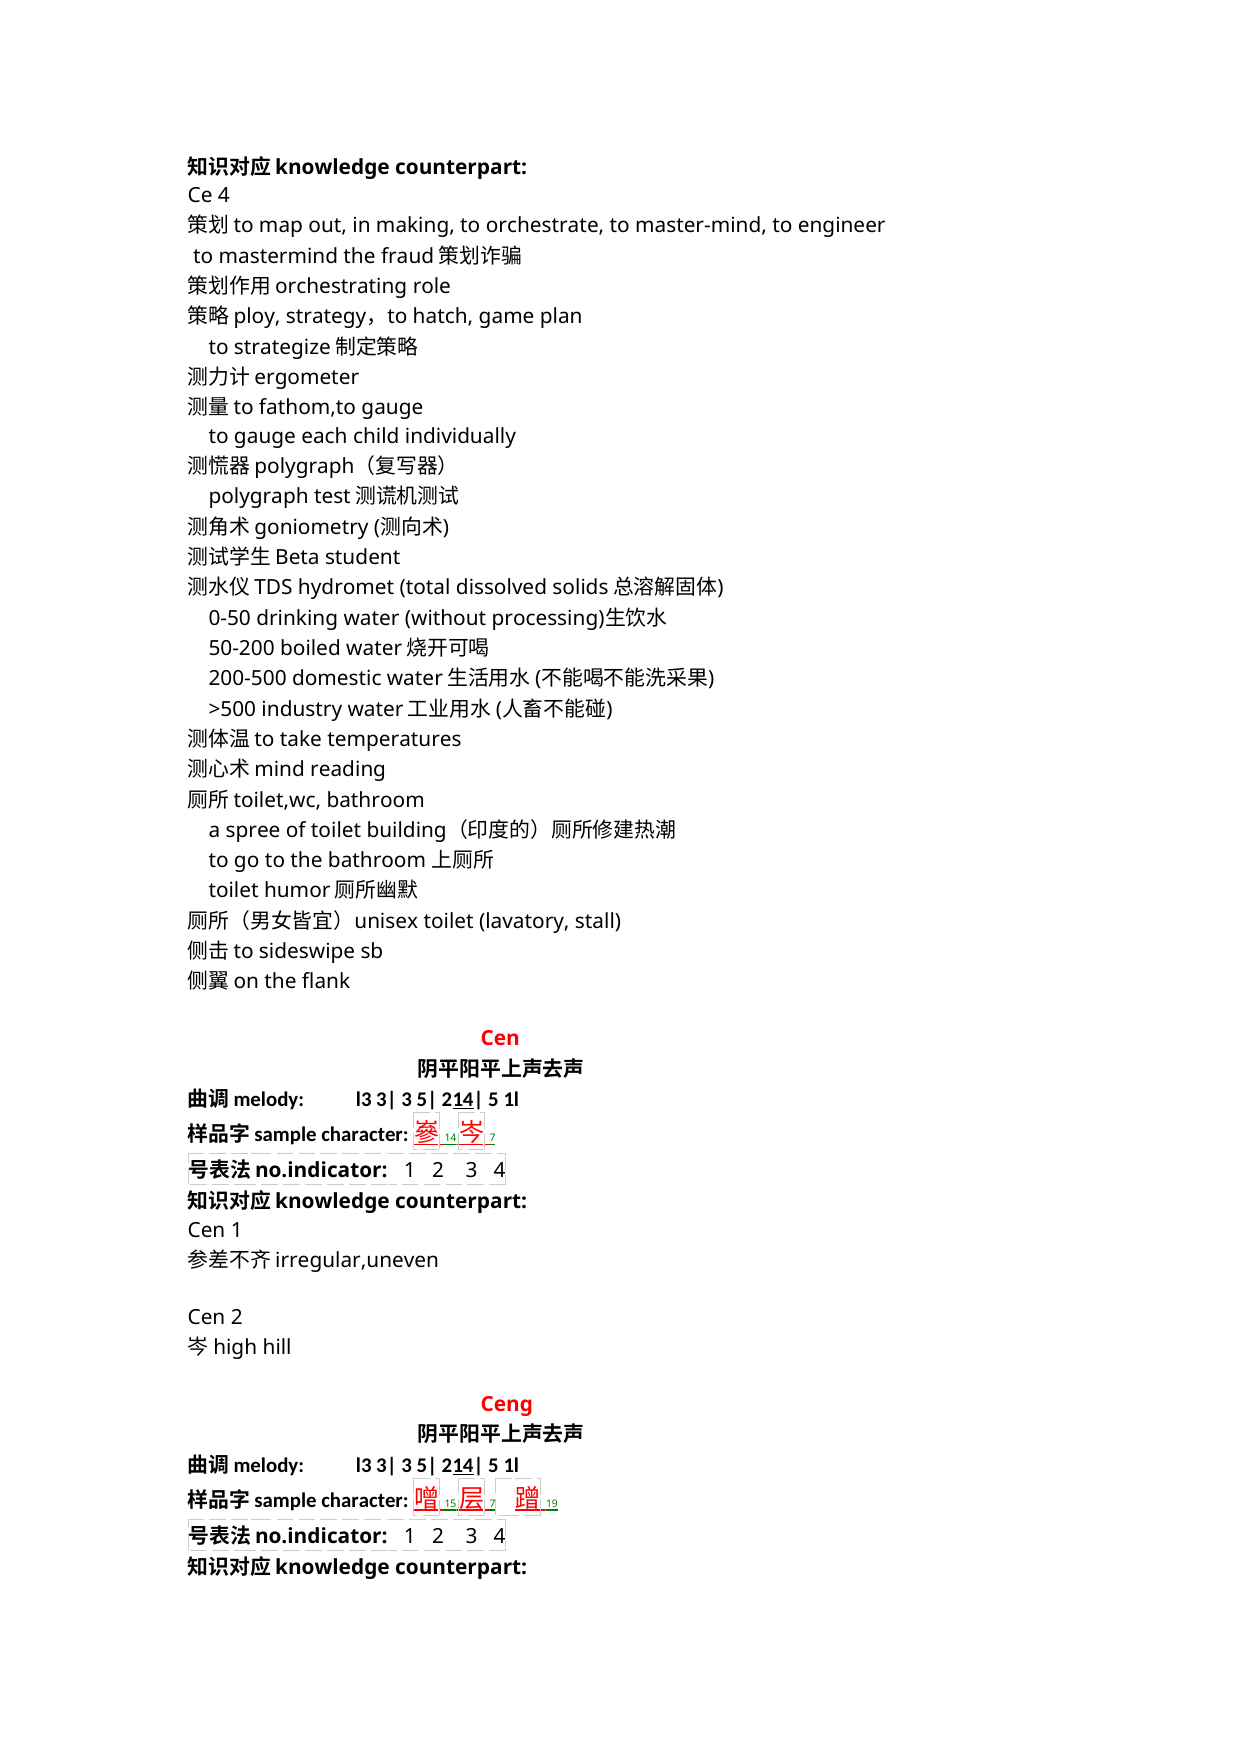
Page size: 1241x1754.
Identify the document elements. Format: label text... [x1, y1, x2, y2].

text 测量to fathom,to gauge [187, 391, 1053, 421]
text 测水仪TDS hydromet (total dissolved solids总溶解固体) [187, 571, 1053, 601]
text 知识对应knowledge counterpart: [187, 150, 1053, 180]
text 测试学生Beta student [187, 540, 1053, 571]
text 测体温to take temperatures [187, 722, 1053, 752]
text 侧翼on the flank [187, 965, 1053, 995]
text 测心术mind reading [187, 752, 1053, 783]
text Ceng [187, 1389, 1053, 1418]
text >500 industry water工业用水 (人畜不能碰) [187, 692, 1053, 722]
text 策划作用orchestrating role [187, 269, 1053, 300]
text 50-200 boiled water烧开可喝 [187, 631, 1053, 662]
text 0-50 drinking water (without processing)生饮水 [187, 601, 1053, 631]
text 测慌器polygraph（复写器） [187, 449, 1053, 480]
text 测力计ergometer [187, 360, 1053, 391]
text Cen 1 [187, 1215, 1053, 1243]
text 侧击to sideswipe sb [187, 934, 1053, 965]
text to gauge each child individually [187, 421, 1053, 449]
text 测角术goniometry (测向术) [187, 510, 1053, 540]
text to mastermind the fraud策划诈骗 [187, 239, 1053, 269]
text 曲调melody: l3 3| 3 5| 214| 5 1l [187, 1448, 1053, 1478]
text a spree of toilet building（印度的）厕所修建热潮 [187, 813, 1053, 843]
text Cen 2 [187, 1302, 1053, 1330]
text 样品字sample character: 噌15层7 蹭19 [187, 1478, 1053, 1515]
text 知识对应knowledge counterpart: [187, 1184, 1053, 1215]
text polygraph test测谎机测试 [187, 480, 1053, 510]
text 参差不齐irregular,uneven [187, 1243, 1053, 1273]
text 号表法no.indicator: 1 2 3 4 [187, 1519, 1053, 1550]
text 曲调melody: l3 3| 3 5| 214| 5 1l [187, 1082, 1053, 1112]
text Ce 4 [187, 180, 1053, 209]
text 阴平阳平上声去声 [187, 1418, 1053, 1448]
text 厕所（男女皆宜）unisex toilet (lavatory, stall) [187, 904, 1053, 934]
text toilet humor厕所幽默 [187, 874, 1053, 904]
text to strategize制定策略 [187, 330, 1053, 360]
text 厕所toilet,wc, bathroom [187, 783, 1053, 813]
text 策略ploy, strategy，to hatch, game plan [187, 300, 1053, 330]
text 200-500 domestic water生活用水 (不能喝不能洗采果) [187, 662, 1053, 692]
text to go to the bathroom 上厕所 [187, 843, 1053, 874]
text Cen [187, 1023, 1053, 1052]
text 岑 high hill [187, 1330, 1053, 1361]
text 样品字sample character: 嵾14岑7 [187, 1112, 1053, 1149]
text 知识对应knowledge counterpart: [187, 1550, 1053, 1581]
text 策划to map out, in making, to orchestrate, to master-mind, to engineer [187, 209, 1053, 239]
text 阴平阳平上声去声 [187, 1052, 1053, 1082]
text 号表法no.indicator: 1 2 3 4 [187, 1153, 1053, 1184]
